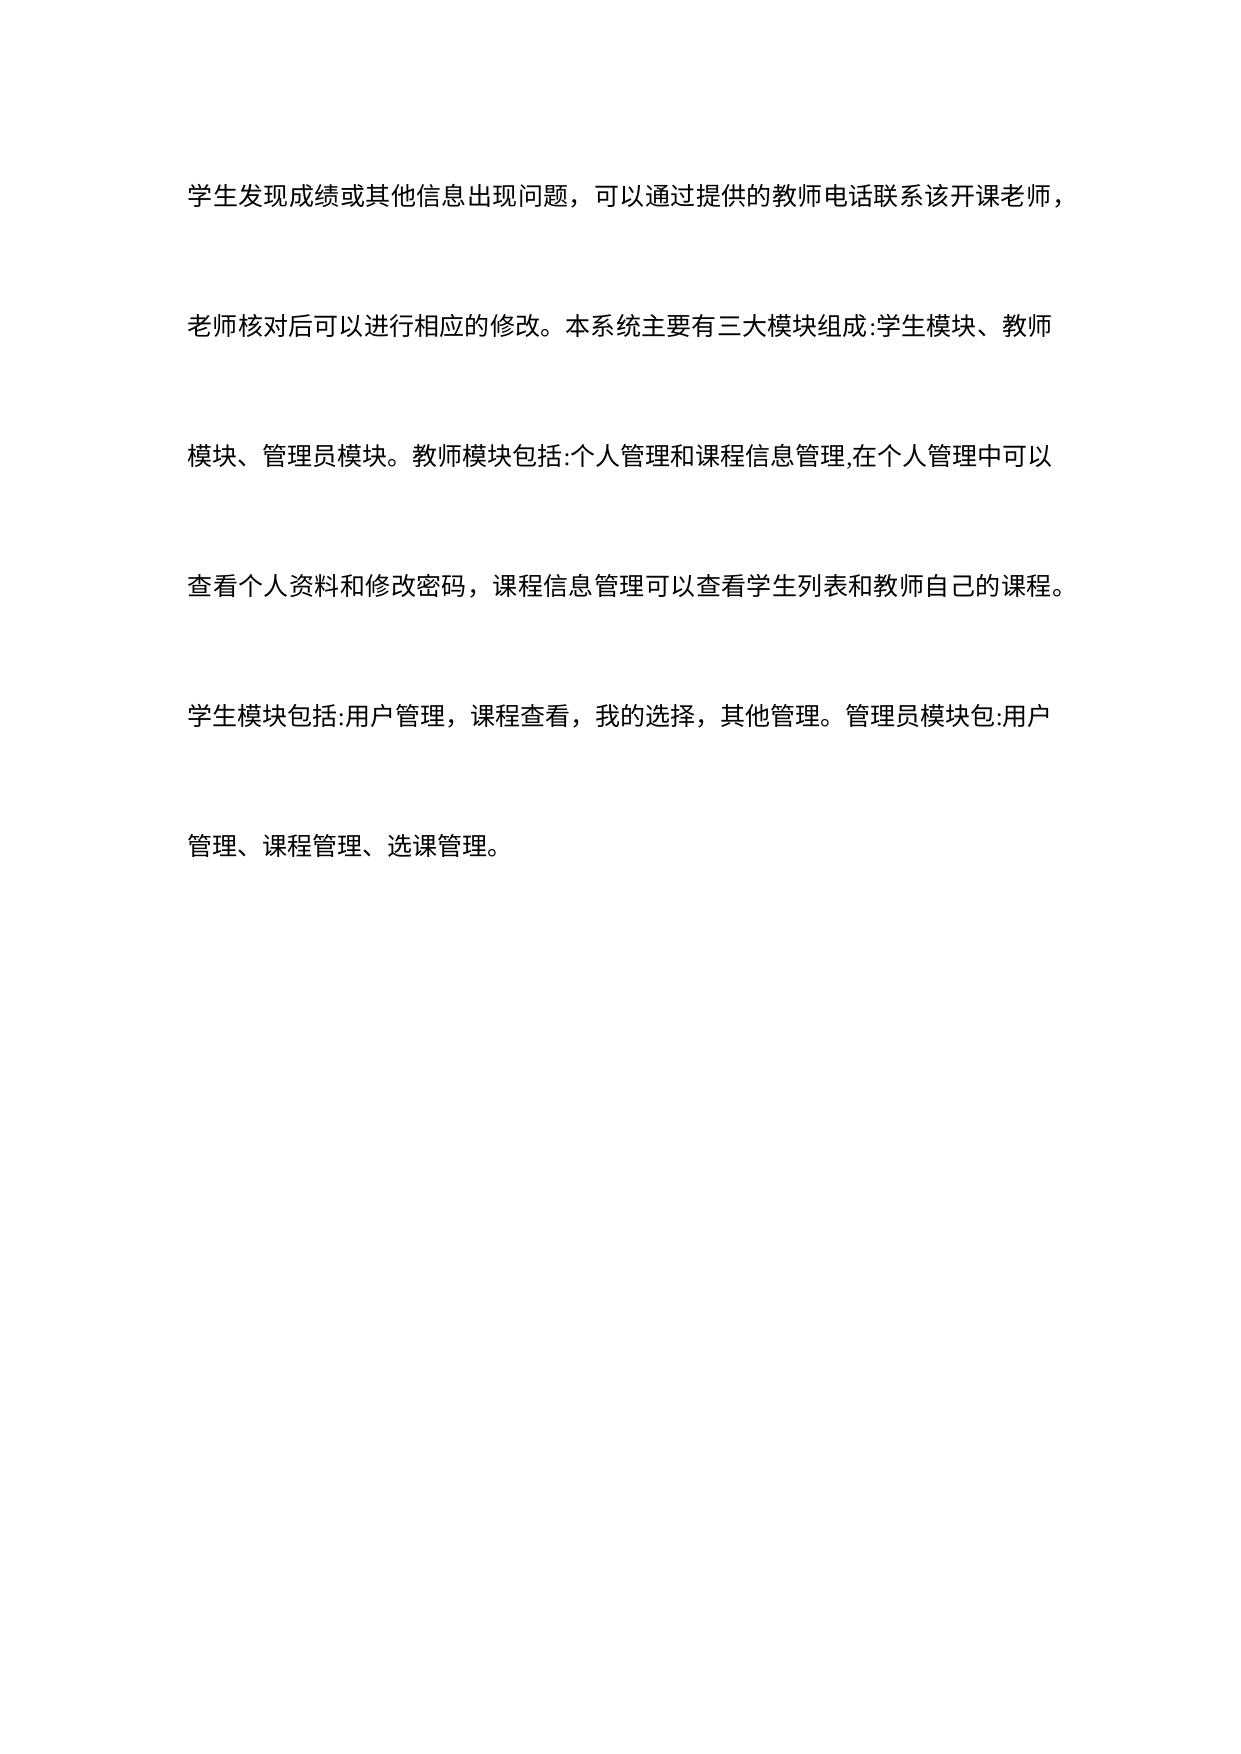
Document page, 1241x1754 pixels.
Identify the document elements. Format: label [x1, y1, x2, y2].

text [187, 162, 1053, 877]
